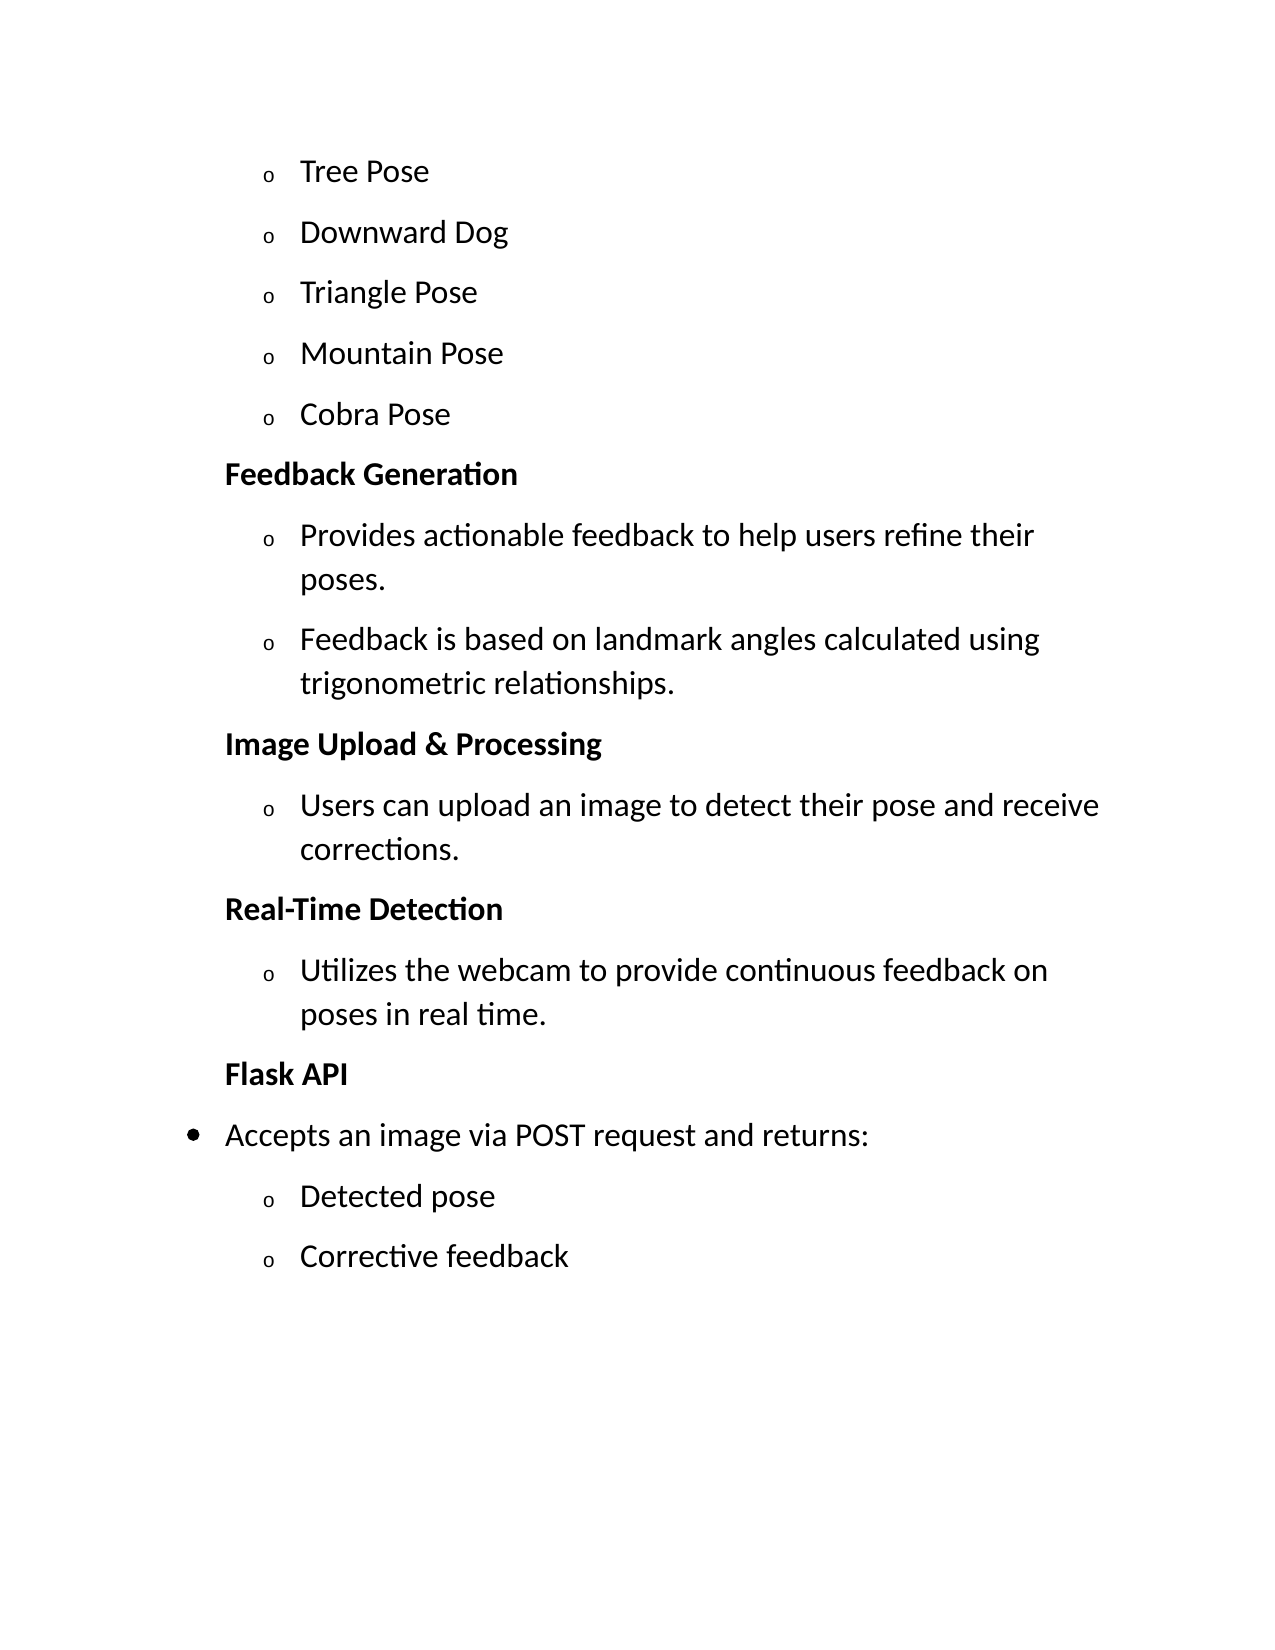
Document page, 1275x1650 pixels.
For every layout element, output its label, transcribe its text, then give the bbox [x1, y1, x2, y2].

text Feedback Generation [225, 453, 1125, 494]
text Real-Time Detection [225, 888, 1125, 929]
list Accepts an image via POST request and returns: [187, 1114, 1125, 1155]
list Downward Dog [262, 211, 1125, 251]
list Feedback is based on landmark angles calculated using trigonometric relationships. [262, 618, 1125, 703]
list Tree Pose [262, 150, 1125, 191]
list Provides actionable feedback to help users refine their poses. [262, 514, 1125, 598]
text Image Upload & Processing [225, 723, 1125, 764]
list Detected pose [262, 1174, 1125, 1215]
list Mountain Pose [262, 332, 1125, 373]
list Corrective feedback [262, 1235, 1125, 1276]
text Flask API [225, 1053, 1125, 1094]
list Triangle Pose [262, 271, 1125, 312]
list Cobra Pose [262, 392, 1125, 433]
list Users can upload an image to detect their pose and receive corrections. [262, 783, 1125, 868]
list Utilizes the webcam to provide continuous feedback on poses in real time. [262, 949, 1125, 1033]
